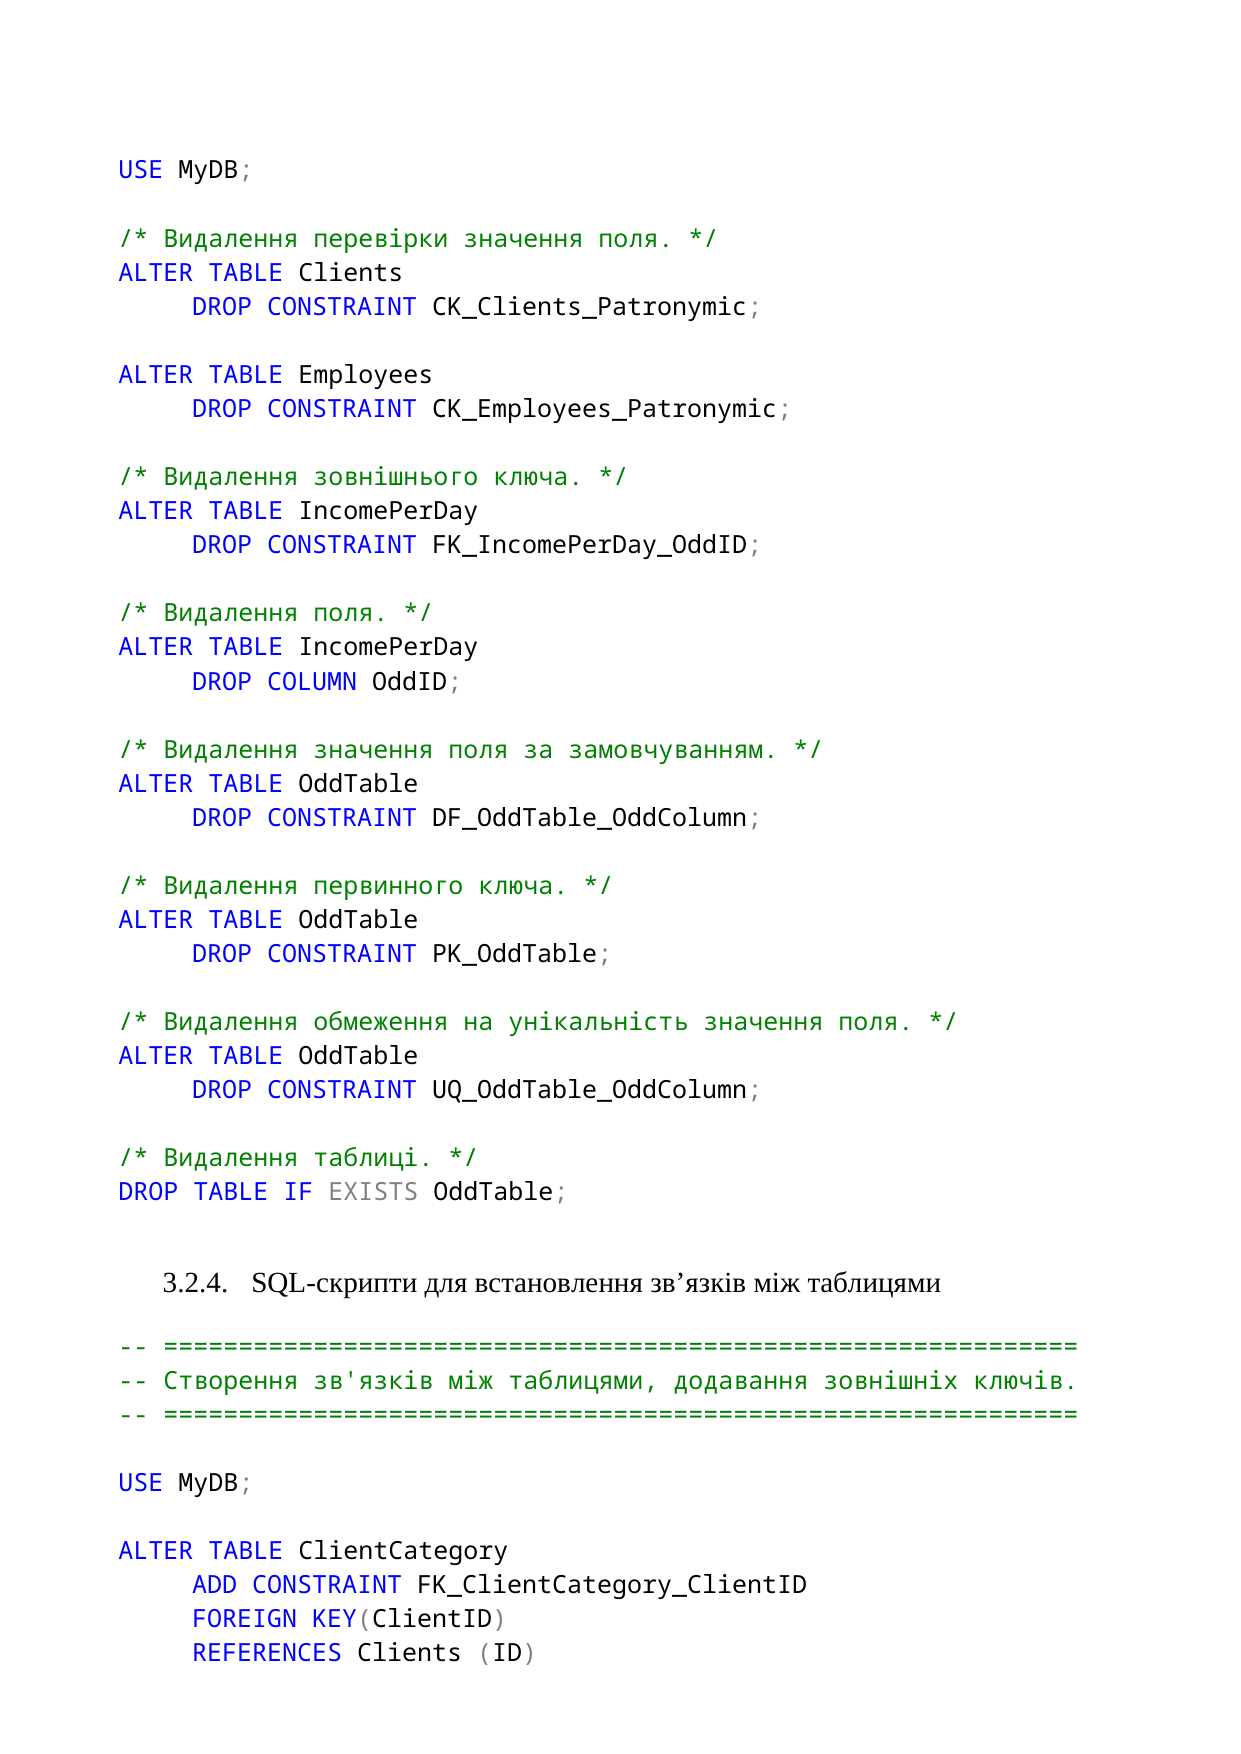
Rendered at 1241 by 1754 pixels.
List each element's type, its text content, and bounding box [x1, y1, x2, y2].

text /* Видалення поля. */ [118, 595, 1152, 629]
text ADD CONSTRAINT FK_ClientCategory_ClientID [118, 1567, 1152, 1601]
text DROP CONSTRAINT FK_IncomePerDay_OddID; [118, 527, 1152, 561]
list SQL-скрипти для встановлення зв’язків між таблицями [162, 1266, 1152, 1299]
text USE MyDB; [118, 1465, 1152, 1499]
text DROP CONSTRAINT DF_OddTable_OddColumn; [118, 799, 1152, 833]
text /* Видалення обмеження на унікальність значення поля. */ [118, 1004, 1152, 1038]
text DROP CONSTRAINT UQ_OddTable_OddColumn; [118, 1072, 1152, 1106]
text ALTER TABLE IncomePerDay [118, 493, 1152, 527]
text /* Видалення зовнішнього ключа. */ [118, 459, 1152, 493]
text USE MyDB; [118, 152, 1152, 186]
text REFERENCES Clients (ID) [118, 1635, 1152, 1669]
text ALTER TABLE OddTable [118, 765, 1152, 799]
text /* Видалення перевірки значення поля. */ [118, 220, 1152, 254]
text /* Видалення первинного ключа. */ [118, 867, 1152, 902]
text DROP CONSTRAINT PK_OddTable; [118, 936, 1152, 970]
text /* Видалення таблиці. */ [118, 1140, 1152, 1174]
text ALTER TABLE IncomePerDay [118, 629, 1152, 663]
text FOREIGN KEY(ClientID) [118, 1601, 1152, 1635]
text ALTER TABLE Clients [118, 254, 1152, 288]
text /* Видалення значення поля за замовчуванням. */ [118, 731, 1152, 765]
text DROP TABLE IF EXISTS OddTable; [118, 1174, 1152, 1208]
text ALTER TABLE Employees [118, 357, 1152, 391]
text ALTER TABLE ClientCategory [118, 1533, 1152, 1567]
text DROP COLUMN OddID; [118, 663, 1152, 697]
text -- ============================================================= [118, 1328, 1152, 1362]
text DROP CONSTRAINT CK_Clients_Patronymic; [118, 288, 1152, 322]
text ALTER TABLE OddTable [118, 902, 1152, 936]
text DROP CONSTRAINT CK_Employees_Patronymic; [118, 391, 1152, 425]
text -- Створення зв'язків між таблицями, додавання зовнішніх ключів. [118, 1362, 1152, 1397]
text ALTER TABLE OddTable [118, 1038, 1152, 1072]
text -- ============================================================= [118, 1397, 1152, 1431]
